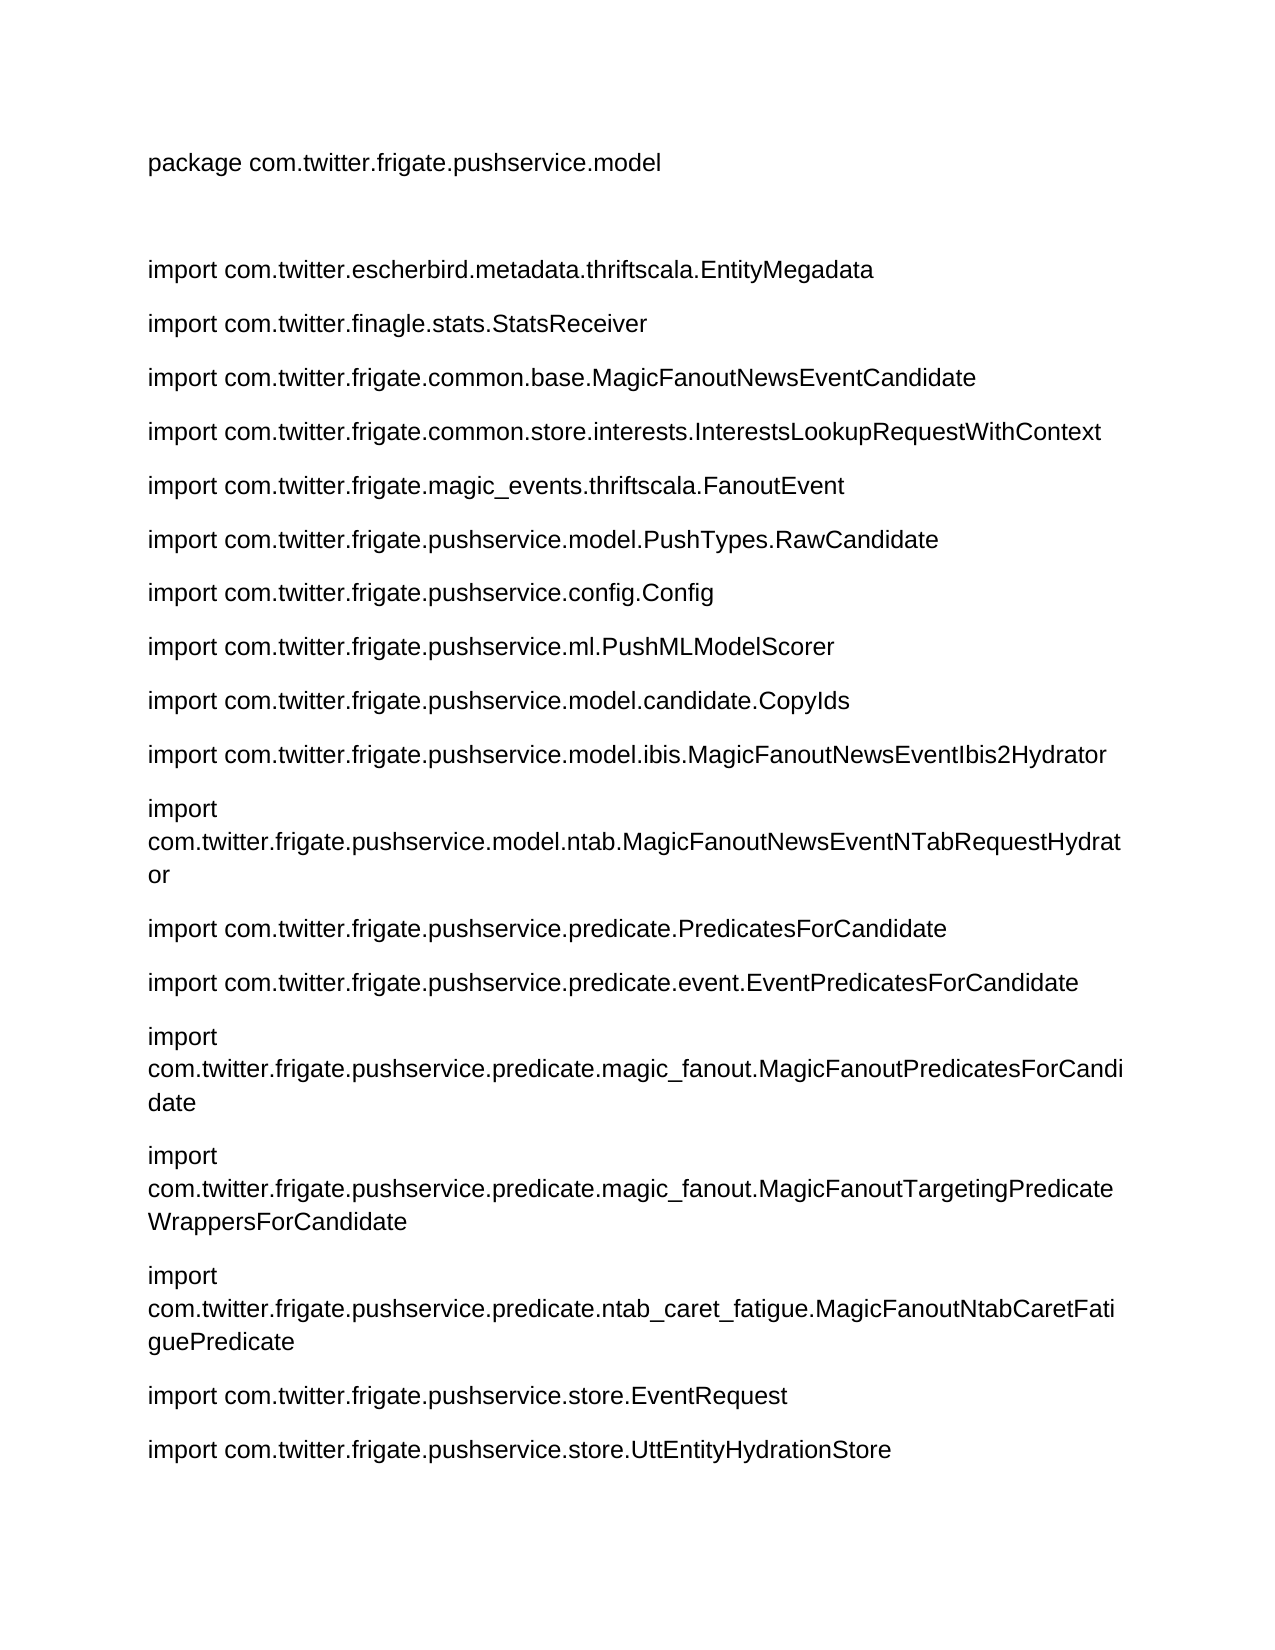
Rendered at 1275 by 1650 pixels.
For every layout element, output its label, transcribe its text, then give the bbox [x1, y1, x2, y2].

text import com.twitter.frigate.magic_events.thriftscala.FanoutEvent [148, 471, 1127, 499]
text import com.twitter.frigate.pushservice.model.candidate.CopyIds [148, 686, 1127, 715]
text package com.twitter.frigate.pushservice.model [148, 148, 1127, 176]
text import com.twitter.frigate.pushservice.predicate.PredicatesForCandidate [148, 914, 1127, 942]
text import com.twitter.frigate.pushservice.model.ibis.MagicFanoutNewsEventIbis2Hydrator [148, 740, 1127, 769]
text import com.twitter.escherbird.metadata.thriftscala.EntityMegadata [148, 255, 1127, 284]
text import com.twitter.frigate.pushservice.store.UttEntityHydrationStore [148, 1435, 1127, 1464]
text import com.twitter.frigate.pushservice.store.EventRequest [148, 1381, 1127, 1410]
text import com.twitter.frigate.pushservice.model.PushTypes.RawCandidate [148, 524, 1127, 553]
text import com.twitter.frigate.pushservice.predicate.magic_fanout.MagicFanoutPredicatesForCandidate [148, 1021, 1127, 1116]
text import com.twitter.frigate.pushservice.ml.PushMLModelScorer [148, 632, 1127, 661]
text import com.twitter.frigate.common.base.MagicFanoutNewsEventCandidate [148, 363, 1127, 392]
text import com.twitter.frigate.pushservice.model.ntab.MagicFanoutNewsEventNTabRequestHydrator [148, 794, 1127, 889]
text import com.twitter.frigate.pushservice.predicate.magic_fanout.MagicFanoutTargetingPredicateWrappersForCandidate [148, 1141, 1127, 1236]
text import com.twitter.frigate.common.store.interests.InterestsLookupRequestWithContext [148, 417, 1127, 446]
text import com.twitter.frigate.pushservice.config.Config [148, 578, 1127, 607]
text import com.twitter.frigate.pushservice.predicate.ntab_caret_fatigue.MagicFanoutNtabCaretFatiguePredicate [148, 1261, 1127, 1356]
text import com.twitter.frigate.pushservice.predicate.event.EventPredicatesForCandidate [148, 968, 1127, 996]
text import com.twitter.finagle.stats.StatsReceiver [148, 309, 1127, 338]
